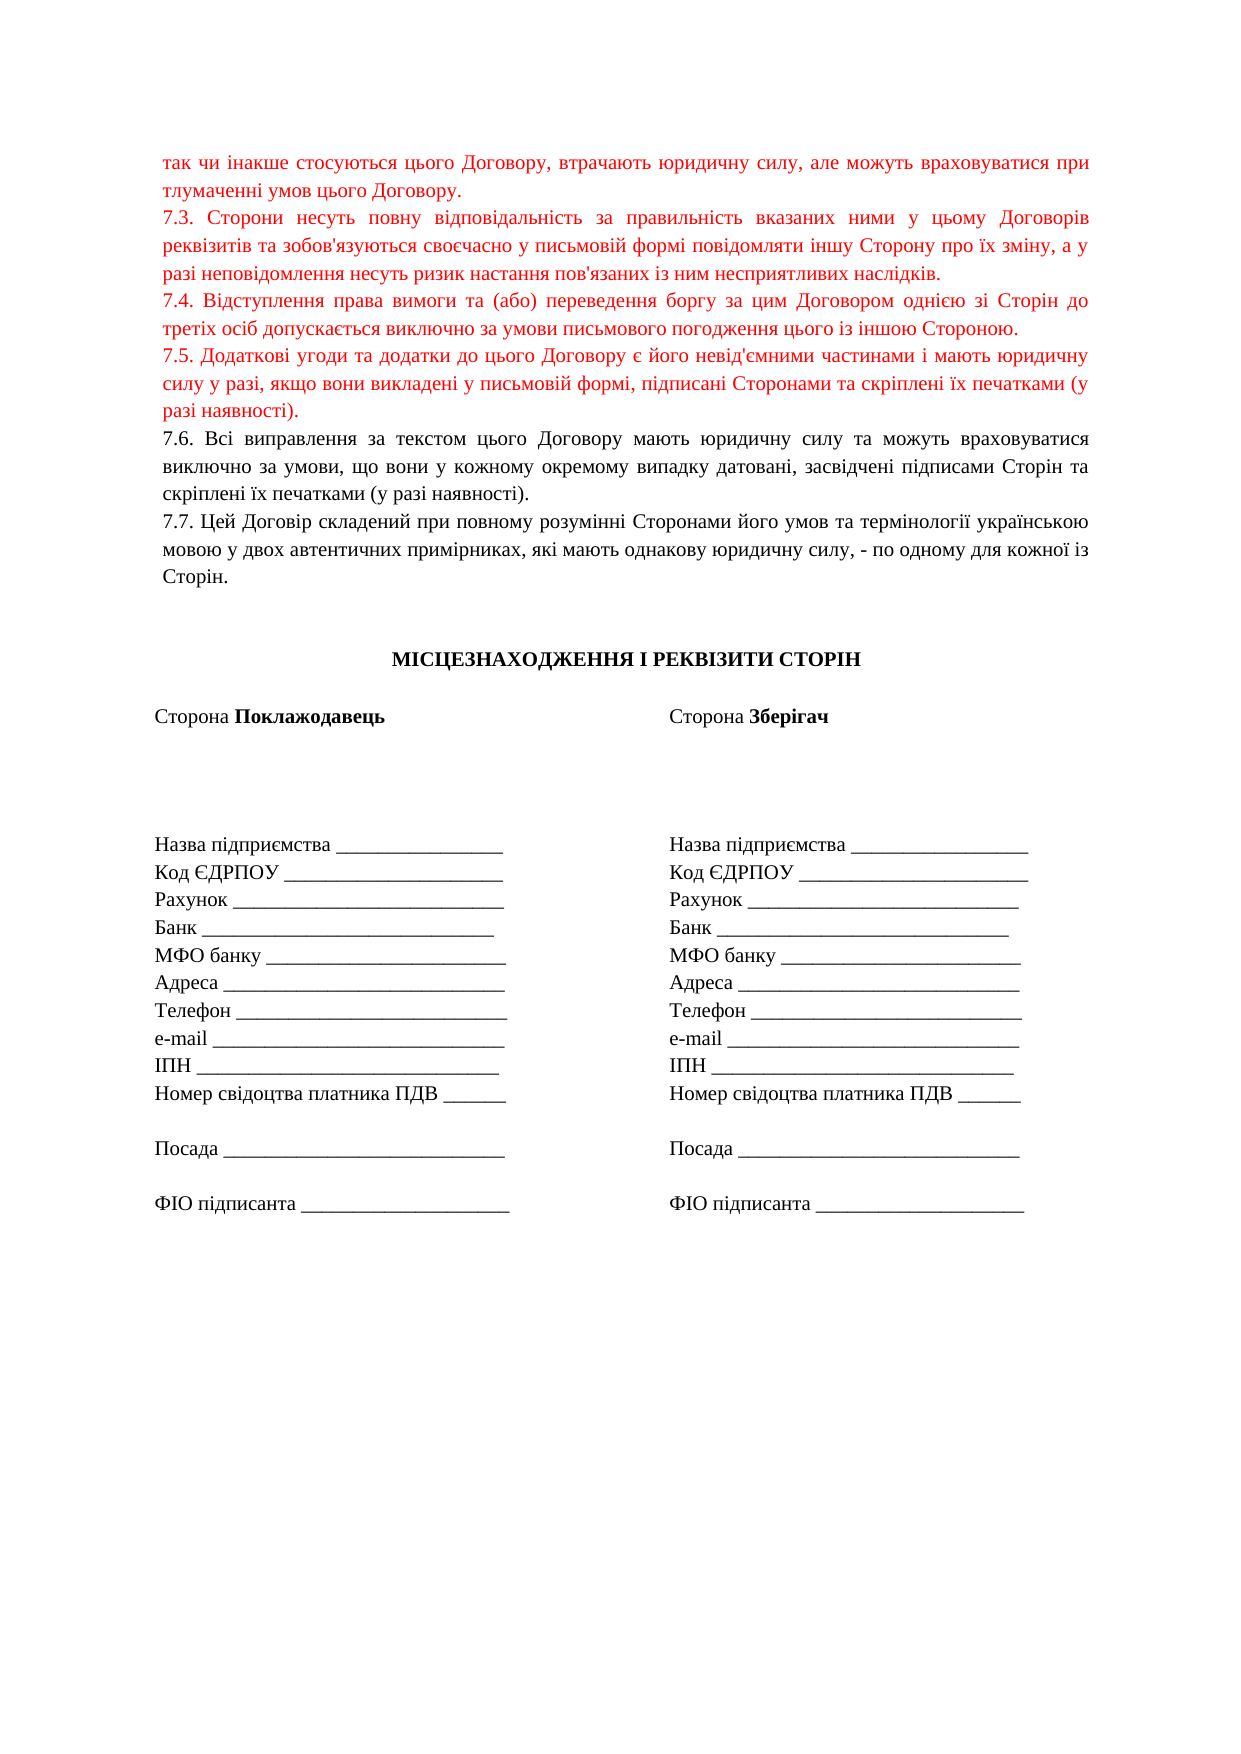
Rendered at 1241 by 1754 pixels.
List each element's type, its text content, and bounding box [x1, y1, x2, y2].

text 7.4. Відступлення права вимоги та (або) переведення боргу за цим Договором однією зі Сторін до третіх осіб допускається виключно за умови письмового погодження цього із іншою Стороною. [162, 288, 1090, 340]
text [162, 150, 1090, 202]
text МІСЦЕЗНАХОДЖЕННЯ І РЕКВІЗИТИ СТОРІН [162, 647, 1090, 671]
text 7.5. Додаткові угоди та додатки до цього Договору є його невід'ємними частинами і мають юридичну силу у разі, якщо вони викладені у письмовій формі, підписані Сторонами та скріплені їх печатками (у разі наявності). [162, 343, 1090, 422]
text 7.6. Всі виправлення за текстом цього Договору мають юридичну силу та можуть враховуватися виключно за умови, що вони у кожному окремому випадку датовані, засвідчені підписами Сторін та скріплені їх печатками (у разі наявності). [162, 426, 1090, 505]
text 7.7. Цей Договір складений при повному розумінні Сторонами його умов та термінології українською мовою у двох автентичних примірниках, які мають однакову юридичну силу, - по одному для кожної із Сторін. [162, 509, 1090, 588]
table_cell Назва підприємства _________________ Код ЄДРПОУ ______________________ Рахунок __________________________ Банк ____________________________ МФО банку _______________________ Адреса ___________________________ Телефон __________________________ e-mail ____________________________ ІПН _____________________________ Номер свідоцтва платника ПДВ ______ Посада ___________________________ ФІО підписанта ____________________ [654, 761, 1179, 1290]
text 7.3. Сторони несуть повну відповідальність за правильність вказаних ними у цьому Договорів реквізитів та зобов'язуються своєчасно у письмовій формі повідомляти іншу Сторону про їх зміну, а у разі неповідомлення несуть ризик настання пов'язаних із ним несприятливих наслідків. [162, 205, 1090, 284]
table_header Сторона Поклажодавець [139, 702, 653, 761]
table_cell Назва підприємства ________________ Код ЄДРПОУ _____________________ Рахунок __________________________ Банк ____________________________ МФО банку _______________________ Адреса ___________________________ Телефон __________________________ e-mail ____________________________ ІПН _____________________________ Номер свідоцтва платника ПДВ ______ Посада ___________________________ ФІО підписанта ____________________ [139, 761, 653, 1290]
table_header Сторона Зберігач [654, 702, 1179, 761]
